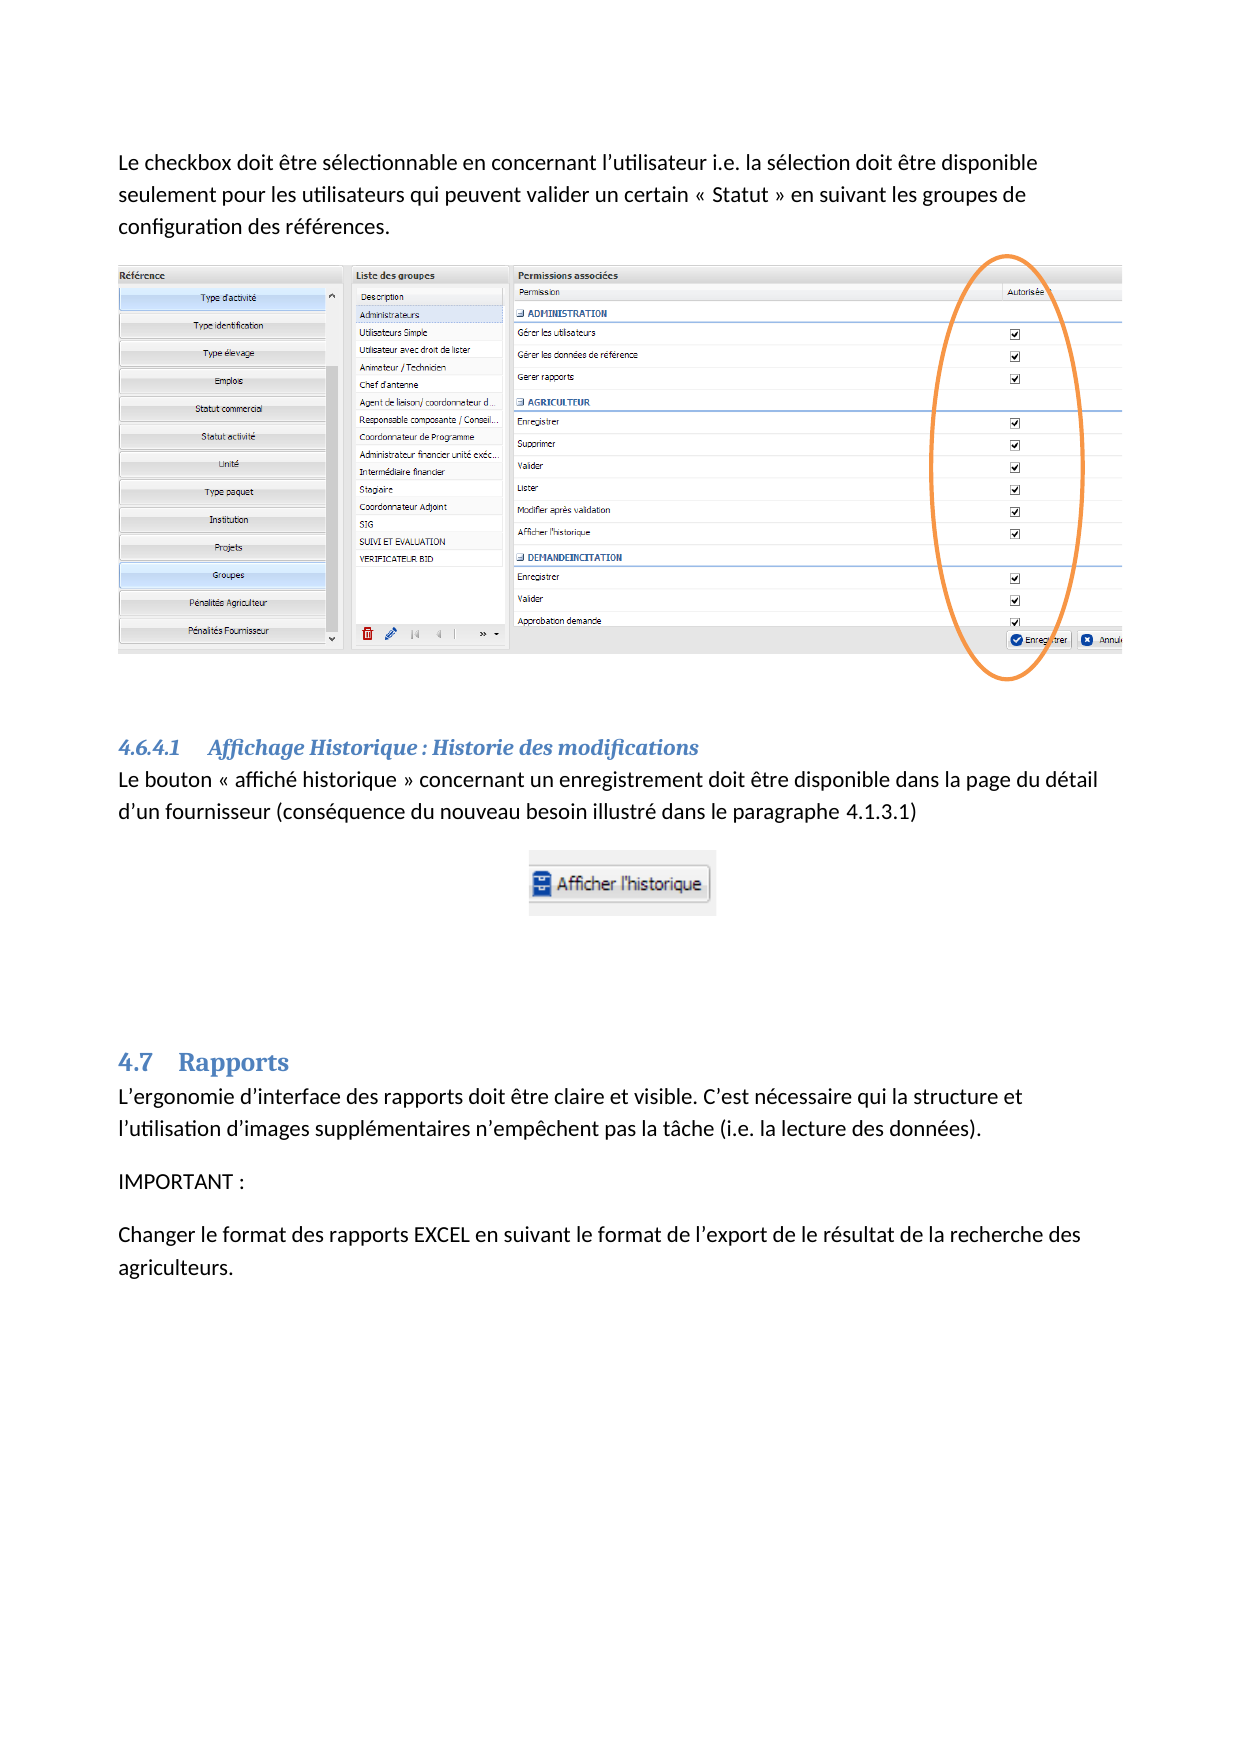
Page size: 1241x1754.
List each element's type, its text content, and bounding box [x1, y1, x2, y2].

subtitle Rapports [118, 1047, 1122, 1078]
subtitle Affichage Historique : Historie des modifications [118, 734, 1122, 761]
text Changer le format des rapports EXCEL en suivant le format de l’export de le résultat de la recherche des agriculteurs. [118, 1221, 1122, 1281]
text IMPORTANT : [118, 1167, 1122, 1196]
text Le checkbox doit être sélectionnable en concernant l’utilisateur i.e. la sélection doit être disponible seulement pour les utilisateurs qui peuvent valider un certain « Statut » en suivant les groupes de configuration des références. [118, 148, 1122, 240]
text Le bouton « affiché historique » concernant un enregistrement doit être disponible dans la page du détail d’un fournisseur (conséquence du nouveau besoin illustré dans le paragraphe 4.1.2.1) [118, 765, 1122, 825]
text L’ergonomie d’interface des rapports doit être claire et visible. C’est nécessaire qui la structure et l’utilisation d’images supplémentaires n’empêchent pas la tâche (i.e. la lecture des données). [118, 1082, 1122, 1142]
